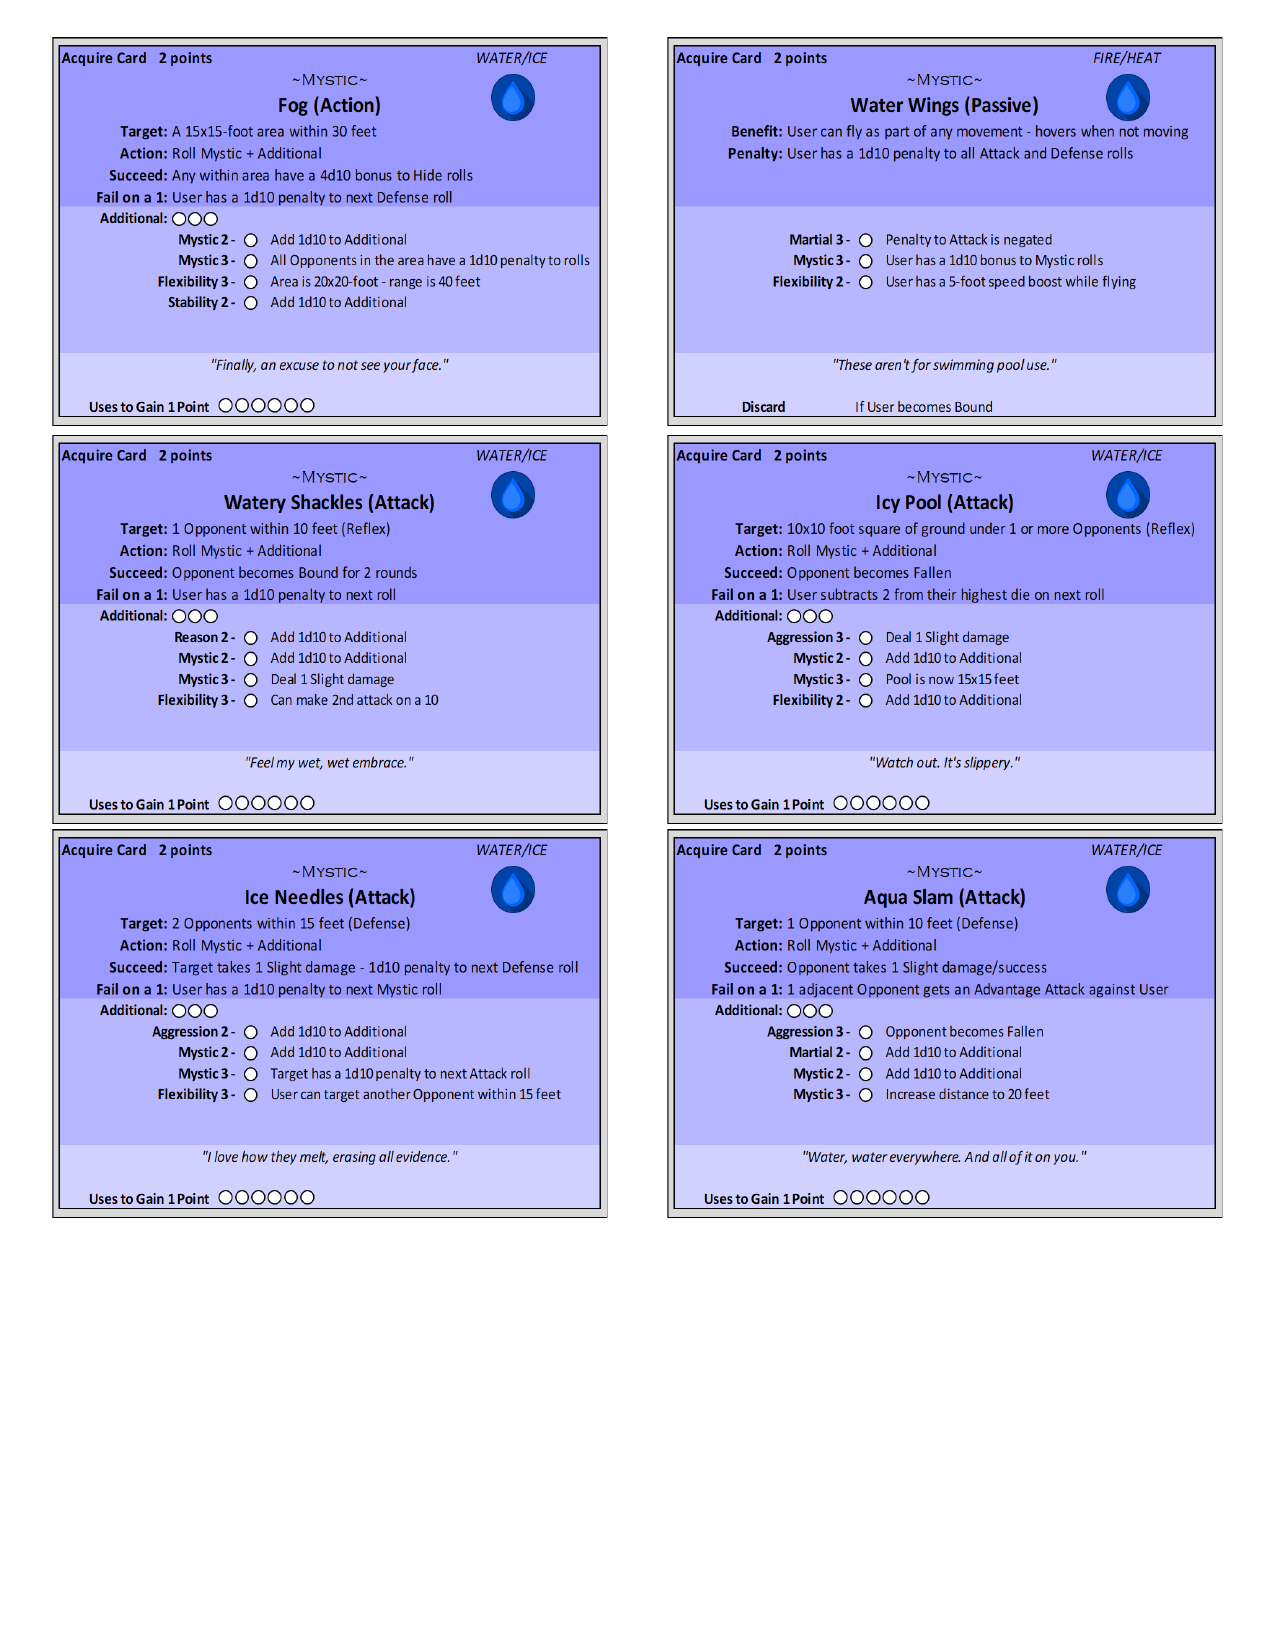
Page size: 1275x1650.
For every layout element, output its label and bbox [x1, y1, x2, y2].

picture [667, 37, 1223, 426]
picture [52, 435, 608, 824]
picture [667, 435, 1223, 824]
picture [52, 37, 608, 426]
picture [667, 829, 1223, 1218]
picture [52, 829, 608, 1218]
